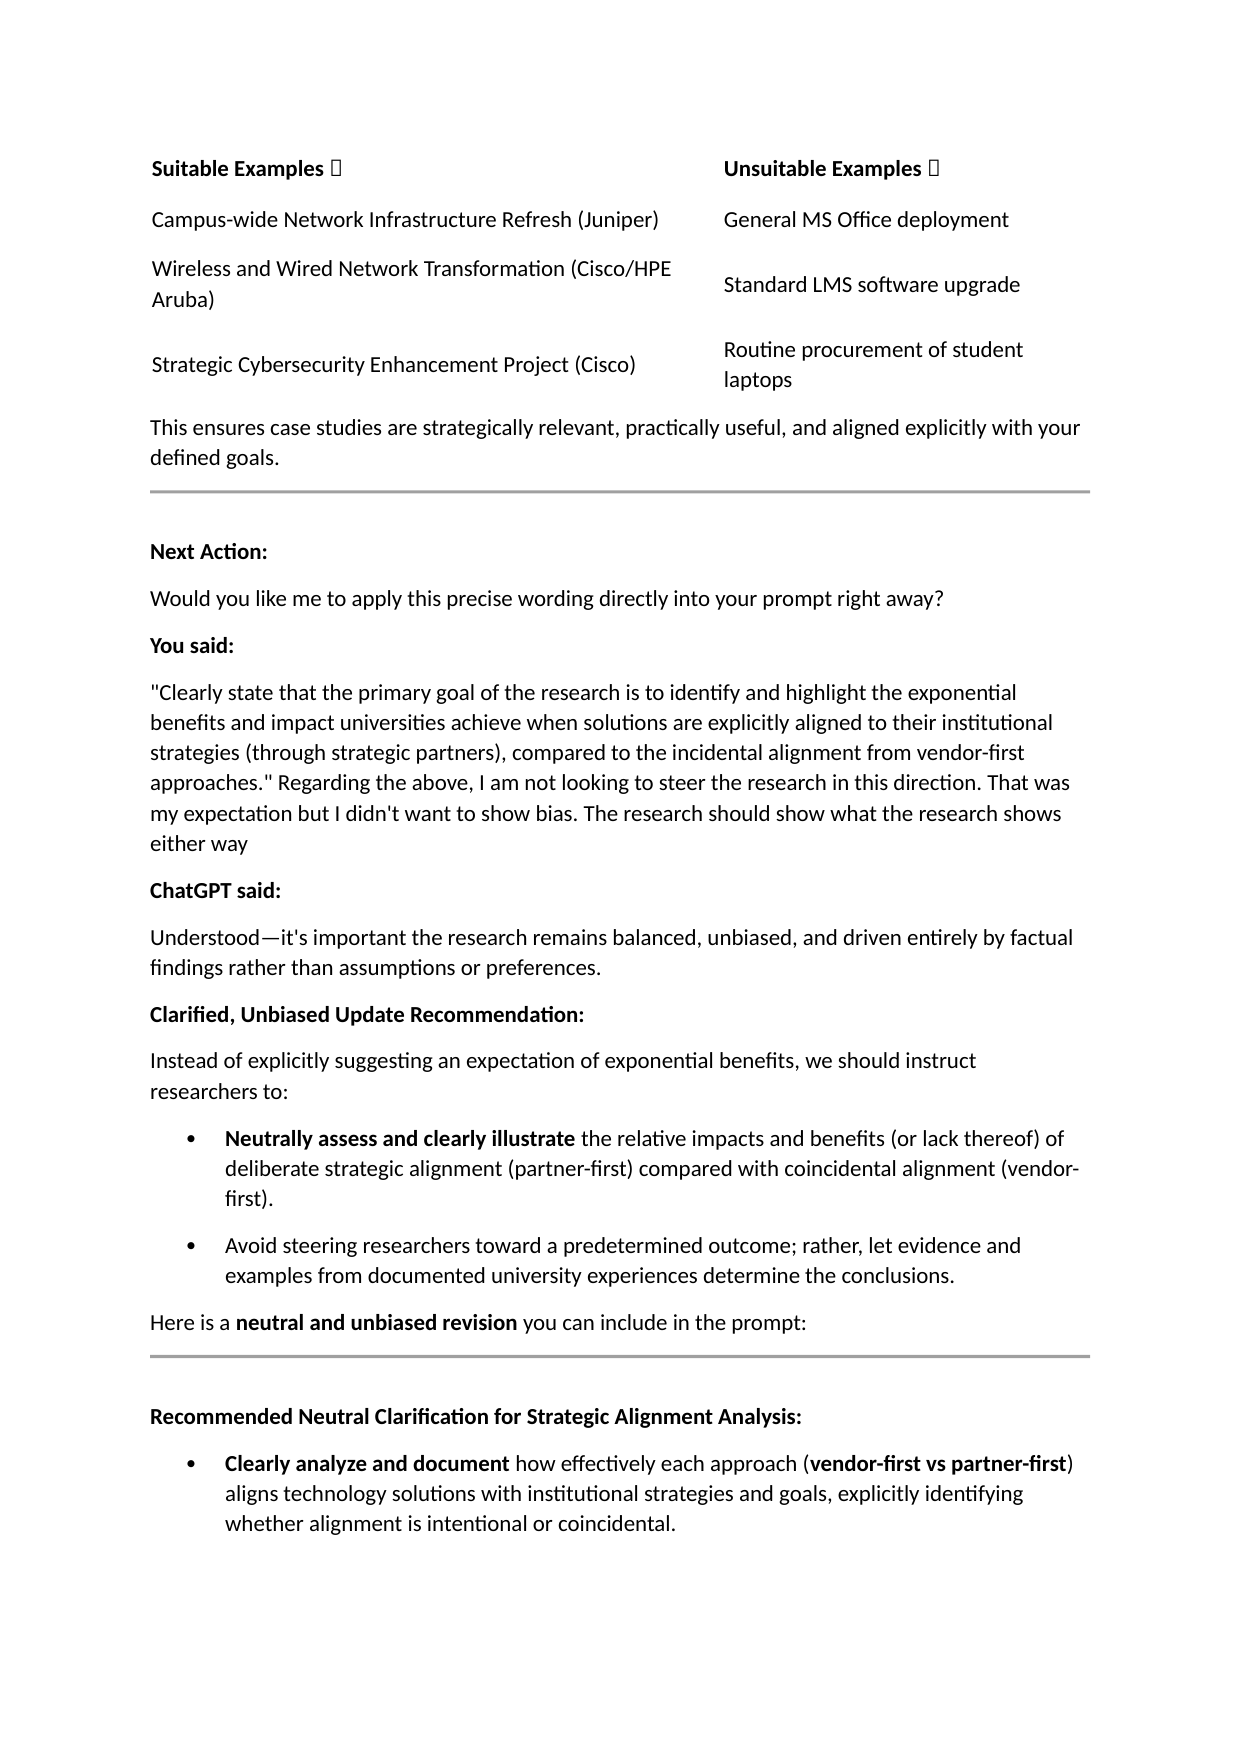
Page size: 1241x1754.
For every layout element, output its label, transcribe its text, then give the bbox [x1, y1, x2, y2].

text Would you like me to apply this precise wording directly into your prompt right away? [150, 584, 1090, 612]
table_header Suitable Examples ✅ [150, 150, 722, 203]
table_cell Campus-wide Network Infrastructure Refresh (Juniper) [150, 203, 722, 253]
list Avoid steering researchers toward a predetermined outcome; rather, let evidence and examples from documented university experiences determine the conclusions. [187, 1231, 1090, 1289]
table_cell Wireless and Wired Network Transformation (Cisco/HPE Aruba) [150, 253, 722, 333]
table_cell Strategic Cybersecurity Enhancement Project (Cisco) [150, 333, 722, 413]
text Recommended Neutral Clarification for Strategic Alignment Analysis: [150, 1402, 1090, 1430]
text Clarified, Unbiased Update Recommendation: [150, 1000, 1090, 1028]
text "Clearly state that the primary goal of the research is to identify and highlight the exponential benefits and impact universities achieve when solutions are explicitly aligned to their institutional strategies (through strategic partners), compared to the incidental alignment from vendor-first approaches." Regarding the above, I am not looking to steer the research in this direction. That was my expectation but I didn't want to show bias. The research should show what the research shows either way [150, 678, 1090, 857]
text Next Action: [150, 537, 1090, 565]
table_header Unsuitable Examples ❌ [722, 150, 1090, 203]
text Understood—it's important the research remains balanced, unbiased, and driven entirely by factual findings rather than assumptions or preferences. [150, 923, 1090, 981]
table_cell Standard LMS software upgrade [722, 253, 1090, 333]
list Clearly analyze and document how effectively each approach (vendor-first vs partner-first) aligns technology solutions with institutional strategies and goals, explicitly identifying whether alignment is intentional or coincidental. [187, 1449, 1090, 1537]
text You said: [150, 631, 1090, 659]
text This ensures case studies are strategically relevant, practically useful, and aligned explicitly with your defined goals. [150, 413, 1090, 471]
table_cell Routine procurement of student laptops [722, 333, 1090, 413]
text Here is a neutral and unbiased revision you can include in the prompt: [150, 1308, 1090, 1336]
text ChatGPT said: [150, 876, 1090, 904]
list Neutrally assess and clearly illustrate the relative impacts and benefits (or lack thereof) of deliberate strategic alignment (partner-first) compared with coincidental alignment (vendor-first). [187, 1124, 1090, 1212]
text Instead of explicitly suggesting an expectation of exponential benefits, we should instruct researchers to: [150, 1047, 1090, 1105]
table_cell General MS Office deployment [722, 203, 1090, 253]
